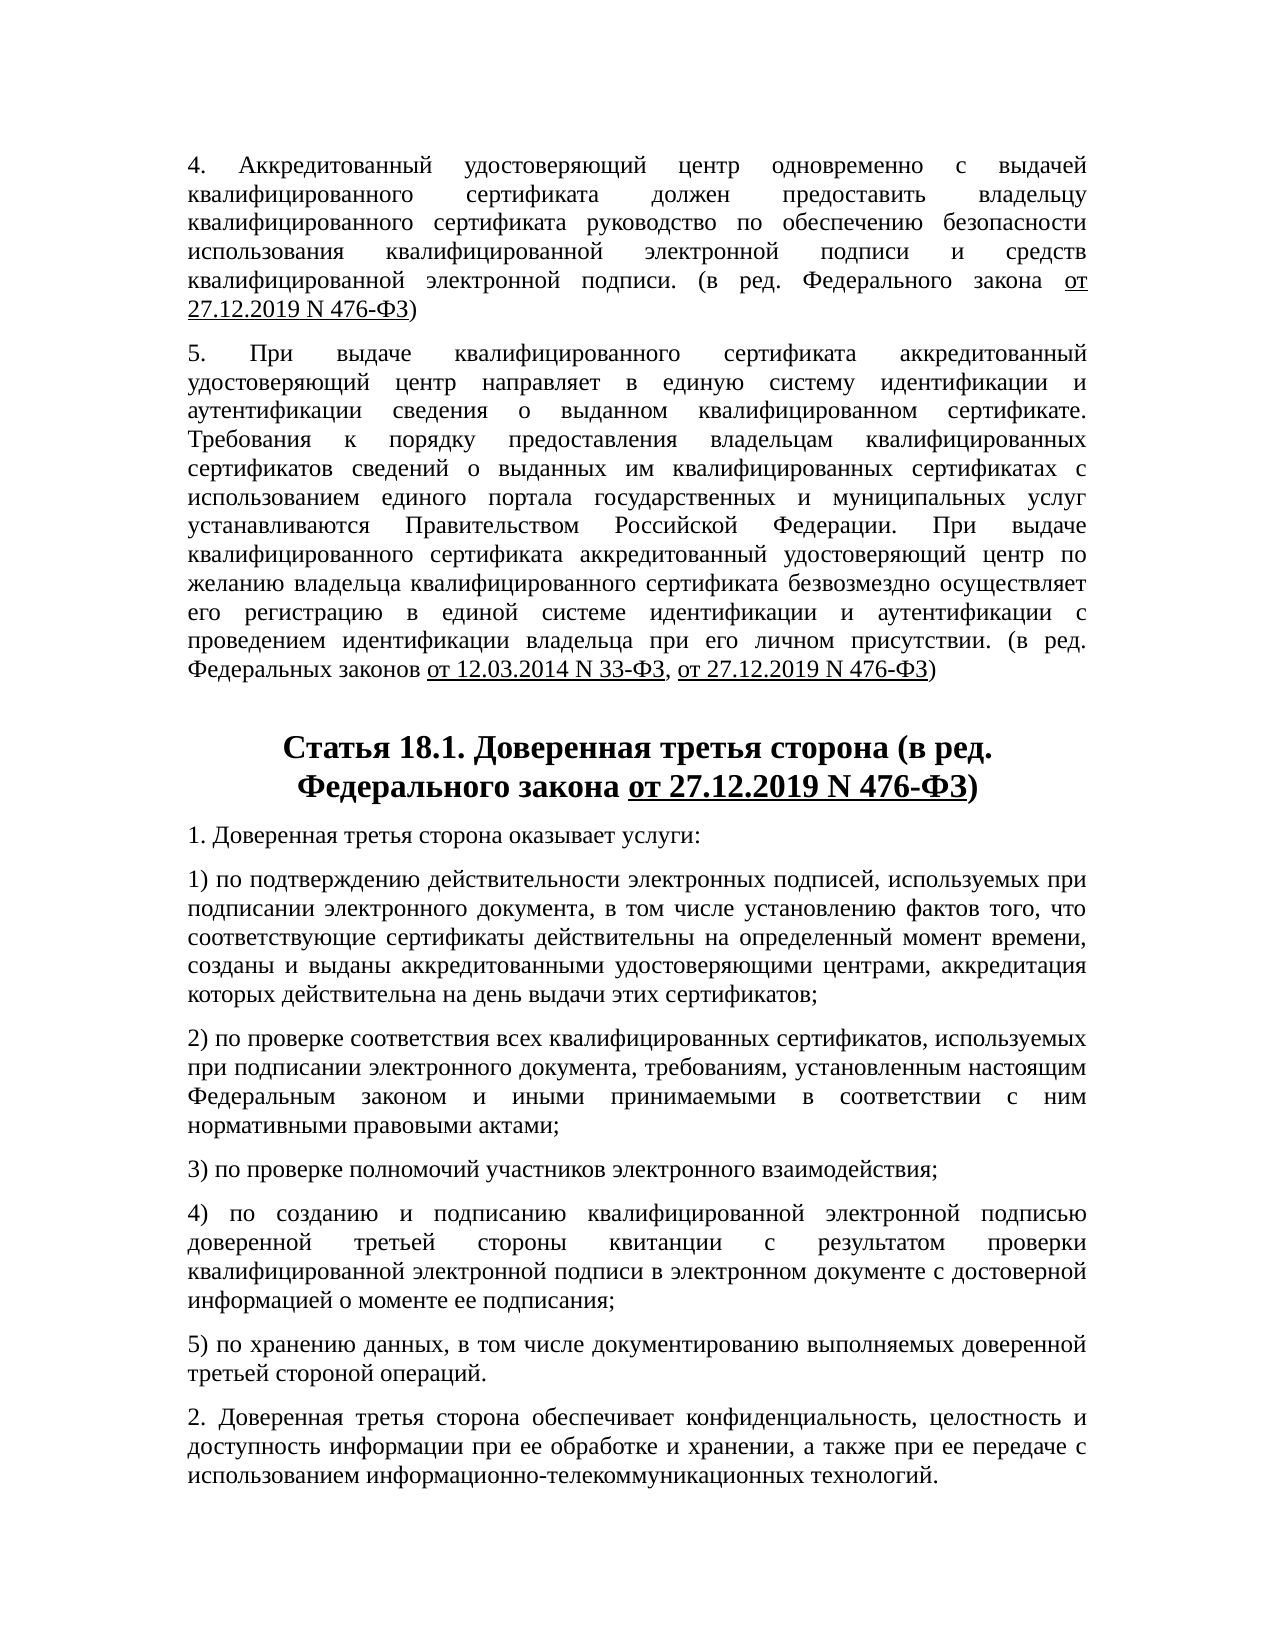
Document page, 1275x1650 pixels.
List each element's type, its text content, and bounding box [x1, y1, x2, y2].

text 2) по проверке соответствия всех квалифицированных сертификатов, используемых при подписании электронного документа, требованиям, установленным настоящим Федеральным законом и иными принимаемыми в соответствии с ним нормативными правовыми актами; [187, 1023, 1087, 1138]
text 1) по подтверждению действительности электронных подписей, используемых при подписании электронного документа, в том числе установлению фактов того, что соответствующие сертификаты действительны на определенный момент времени, созданы и выданы аккредитованными удостоверяющими центрами, аккредитация которых действительна на день выдачи этих сертификатов; [187, 864, 1087, 1008]
text 5. При выдаче квалифицированного сертификата аккредитованный удостоверяющий центр направляет в единую систему идентификации и аутентификации сведения о выданном квалифицированном сертификате. Требования к порядку предоставления владельцам квалифицированных сертификатов сведений о выданных им квалифицированных сертификатах с использованием единого портала государственных и муниципальных услуг устанавливаются Правительством Российской Федерации. При выдаче квалифицированного сертификата аккредитованный удостоверяющий центр по желанию владельца квалифицированного сертификата безвозмездно осуществляет его регистрацию в единой системе идентификации и аутентификации с проведением идентификации владельца при его личном присутствии. (в ред. Федеральных законов от 12.03.2014 N 33-ФЗ, от 27.12.2019 N 476-ФЗ) [187, 338, 1087, 683]
text 1. Доверенная третья сторона оказывает услуги: [187, 820, 1087, 848]
text Статья 18.1. Доверенная третья сторона (в ред. Федерального закона от 27.12.2019 N 476-ФЗ) [187, 727, 1087, 804]
text 3) по проверке полномочий участников электронного взаимодействия; [187, 1154, 1087, 1183]
text 2. Доверенная третья сторона обеспечивает конфиденциальность, целостность и доступность информации при ее обработке и хранении, а также при ее передаче с использованием информационно-телекоммуникационных технологий. [187, 1402, 1087, 1488]
text 4. Аккредитованный удостоверяющий центр одновременно с выдачей квалифицированного сертификата должен предоставить владельцу квалифицированного сертификата руководство по обеспечению безопасности использования квалифицированной электронной подписи и средств квалифицированной электронной подписи. (в ред. Федерального закона от 27.12.2019 N 476-ФЗ) [187, 150, 1087, 322]
text 4) по созданию и подписанию квалифицированной электронной подписью доверенной третьей стороны квитанции с результатом проверки квалифицированной электронной подписи в электронном документе с достоверной информацией о моменте ее подписания; [187, 1198, 1087, 1313]
text 5) по хранению данных, в том числе документированию выполняемых доверенной третьей стороной операций. [187, 1329, 1087, 1387]
